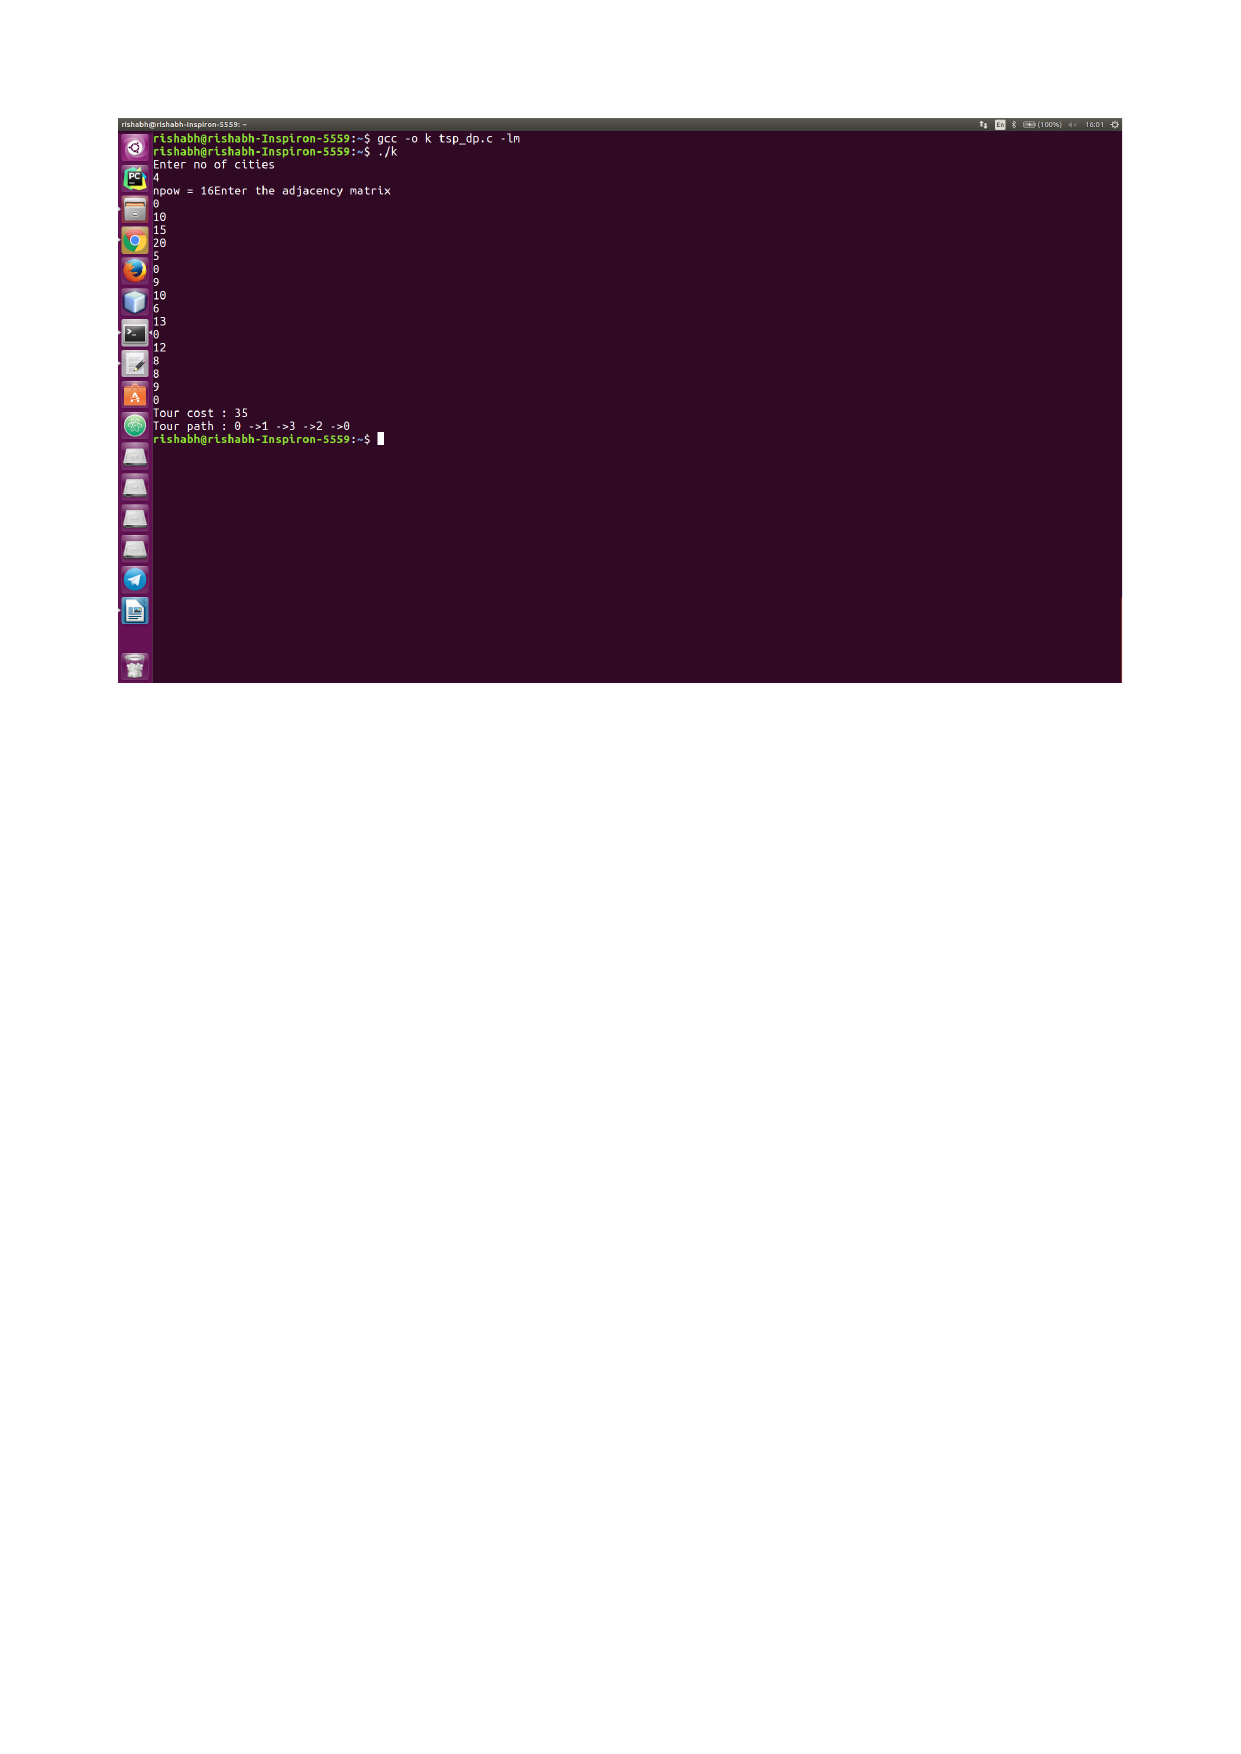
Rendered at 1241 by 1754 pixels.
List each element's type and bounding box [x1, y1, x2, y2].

picture [118, 118, 1123, 683]
